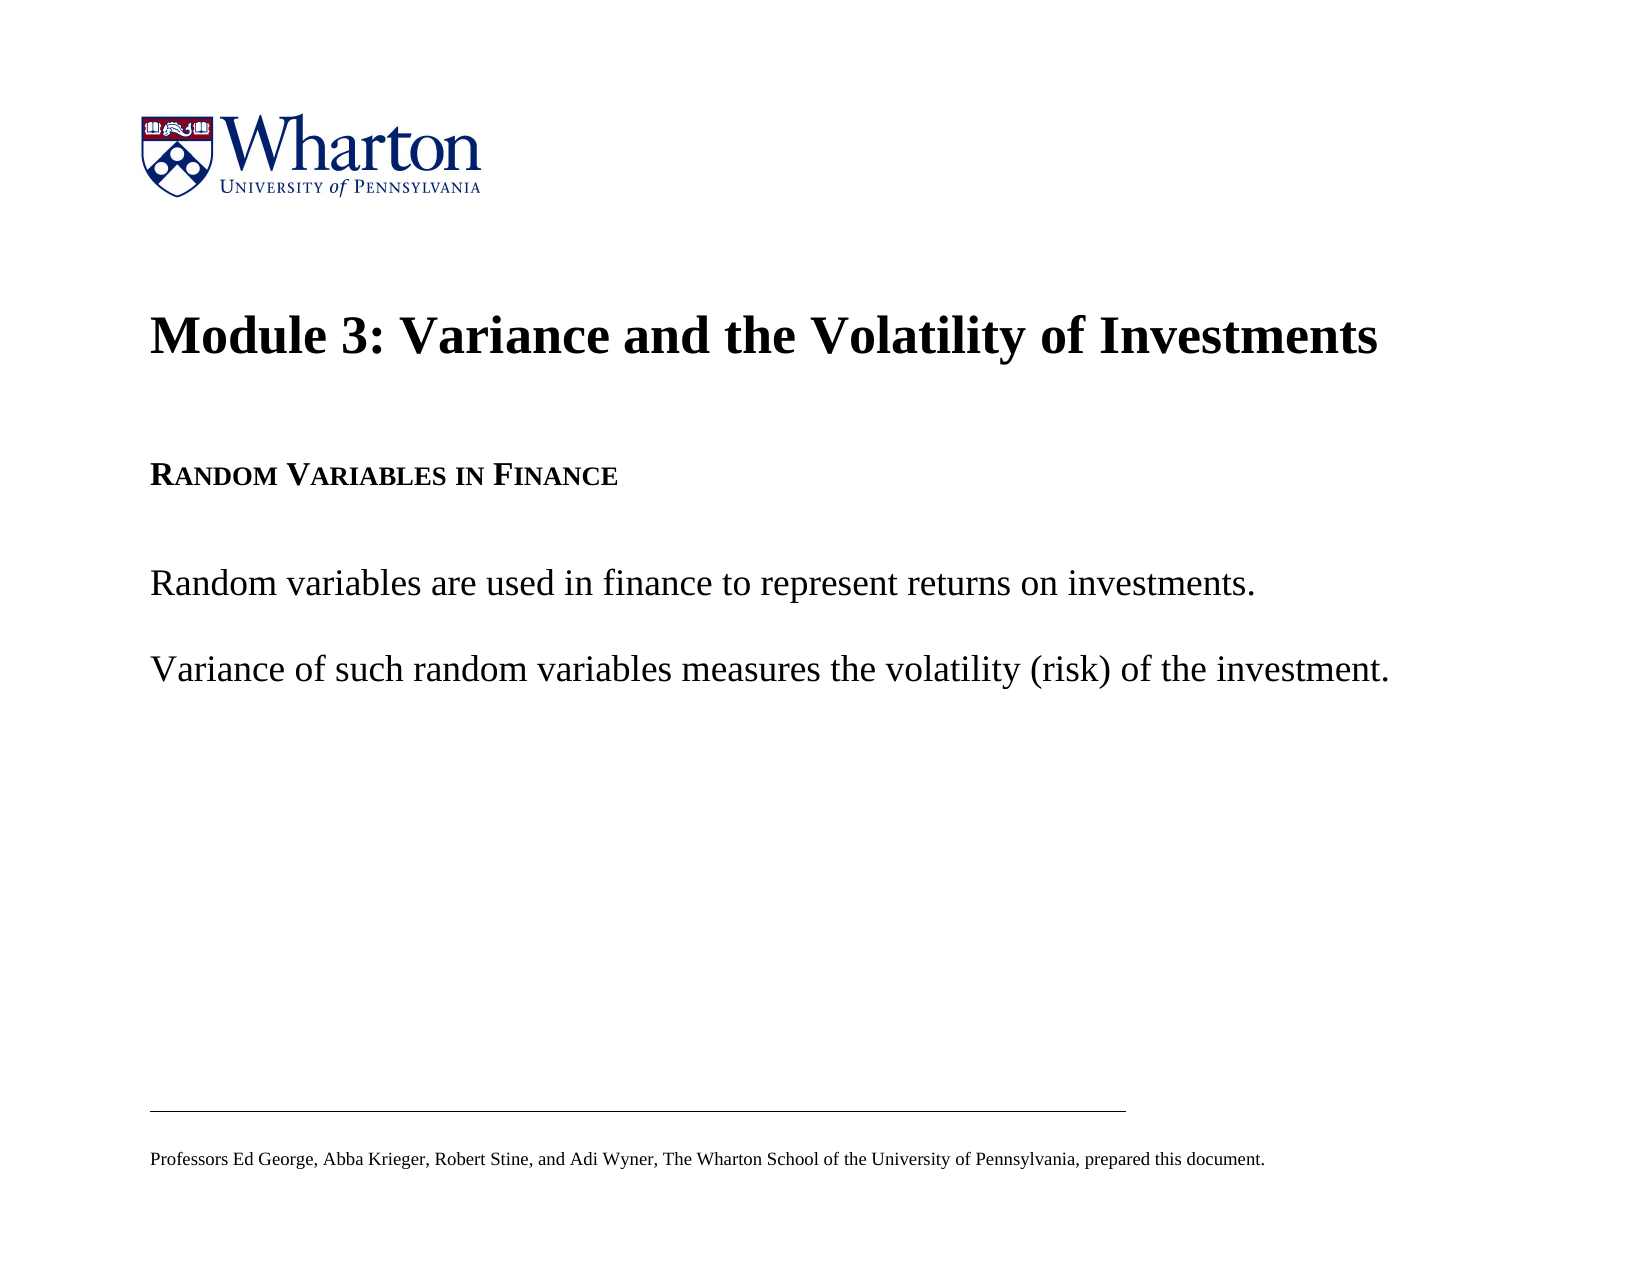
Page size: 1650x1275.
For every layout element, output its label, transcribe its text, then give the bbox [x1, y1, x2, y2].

picture [139, 112, 482, 198]
text Random variables are used in finance to represent returns on investments. [150, 560, 1500, 603]
subtitle Random Variables in Finance [150, 454, 1500, 492]
title Module 3: Variance and the Volatility of Investments [150, 303, 1500, 366]
text Variance of such random variables measures the volatility (risk) of the investment. [150, 647, 1500, 690]
